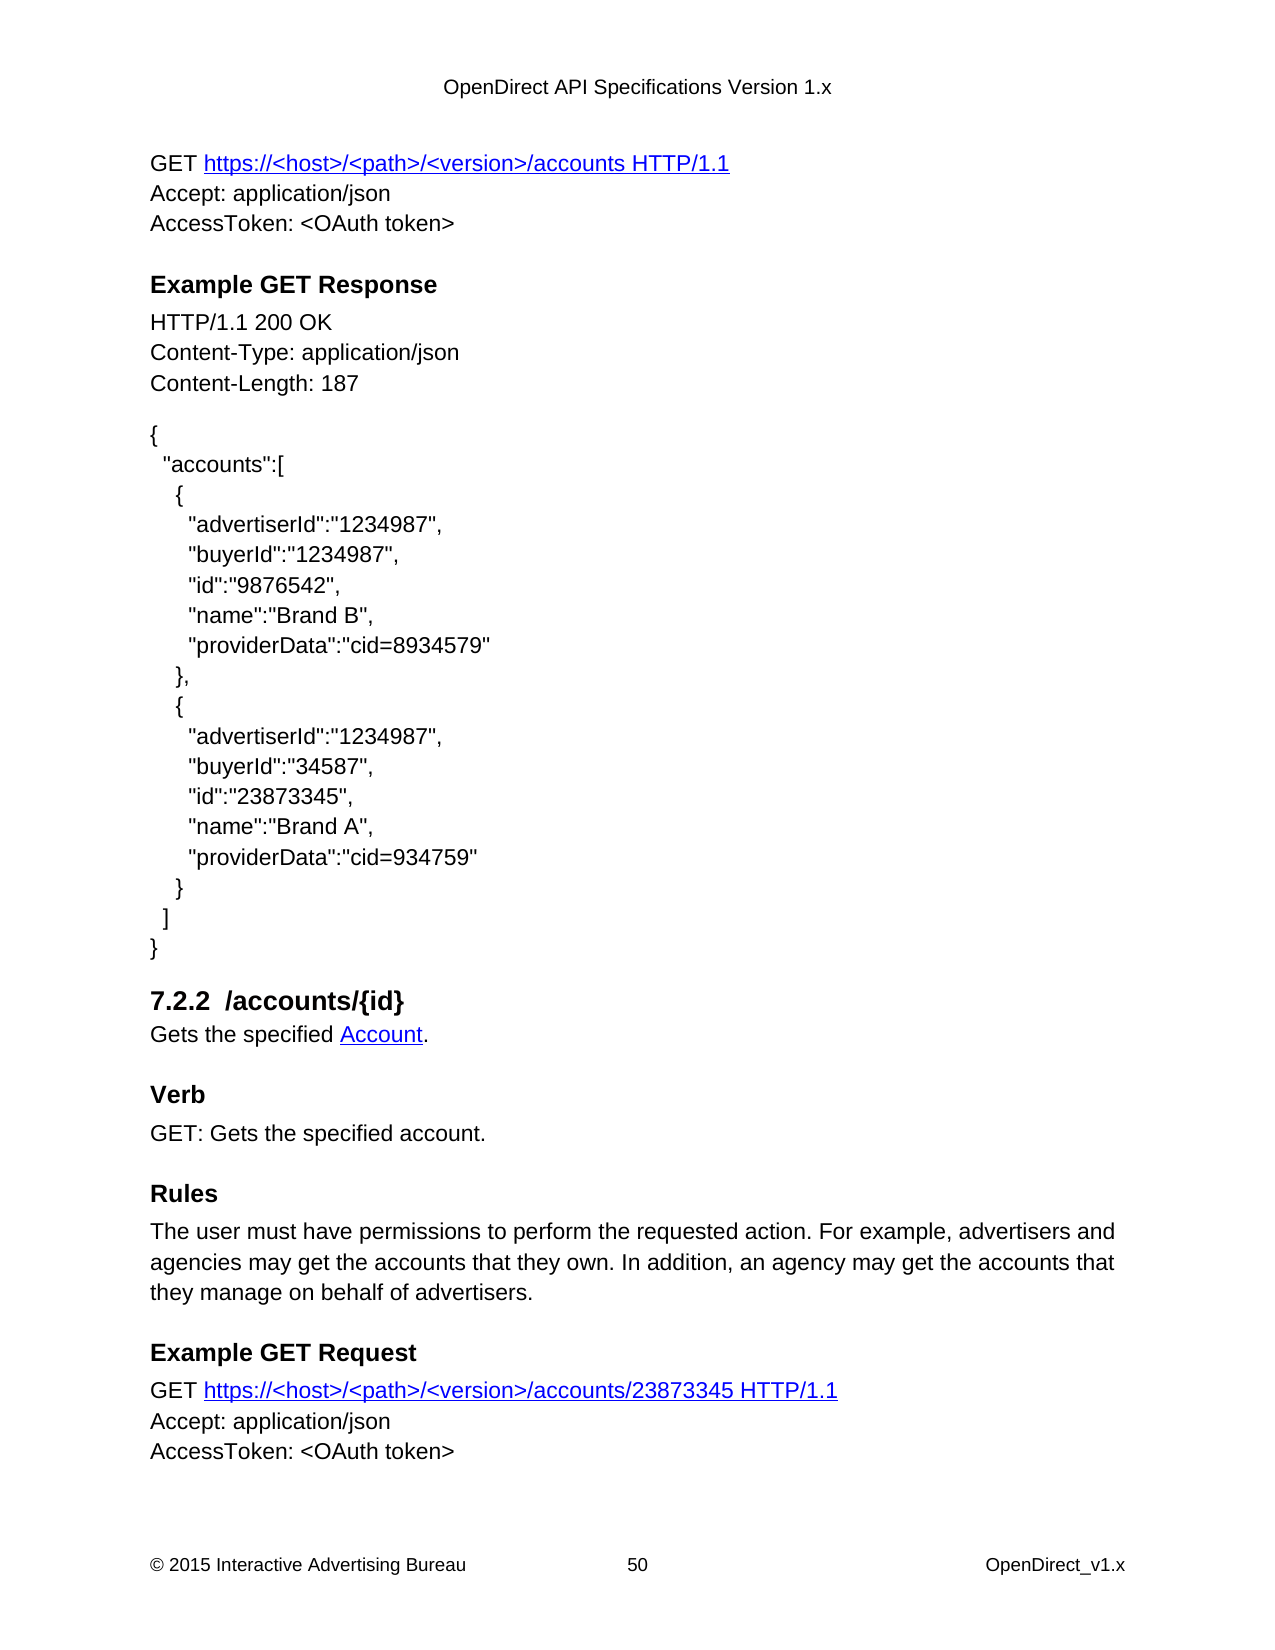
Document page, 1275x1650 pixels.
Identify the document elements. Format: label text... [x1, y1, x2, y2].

text Verb [150, 1080, 1125, 1109]
text The user must have permissions to perform the requested action. For example, advertisers and agencies may get the accounts that they own. In addition, an agency may get the accounts that they manage on behalf of advertisers. [150, 1218, 1125, 1305]
text { "accounts":[ { "advertiserId":"1234987", "buyerId":"1234987", "id":"9876542", "name":"Brand B", "providerData":"cid=8934579" }, { "advertiserId":"1234987", "buyerId":"34587", "id":"23873345", "name":"Brand A", "providerData":"cid=934759" } ] } [150, 421, 1125, 960]
text GET: Gets the specified account. [150, 1120, 1125, 1146]
text Example GET Response [150, 270, 1125, 298]
text Rules [150, 1179, 1125, 1208]
text Example GET Request [150, 1338, 1125, 1367]
text GET https://<host>/<path>/<version>/accounts HTTP/1.1 Accept: application/json AccessToken: <OAuth token> [150, 150, 1125, 237]
text Gets the specified Account. [150, 1021, 1125, 1047]
text HTTP/1.1 200 OK Content-Type: application/json Content-Length: 187 [150, 309, 1125, 396]
text GET https://<host>/<path>/<version>/accounts/23873345 HTTP/1.1 Accept: application/json AccessToken: <OAuth token> [150, 1377, 1125, 1464]
subtitle /accounts/{id} [150, 985, 1125, 1016]
